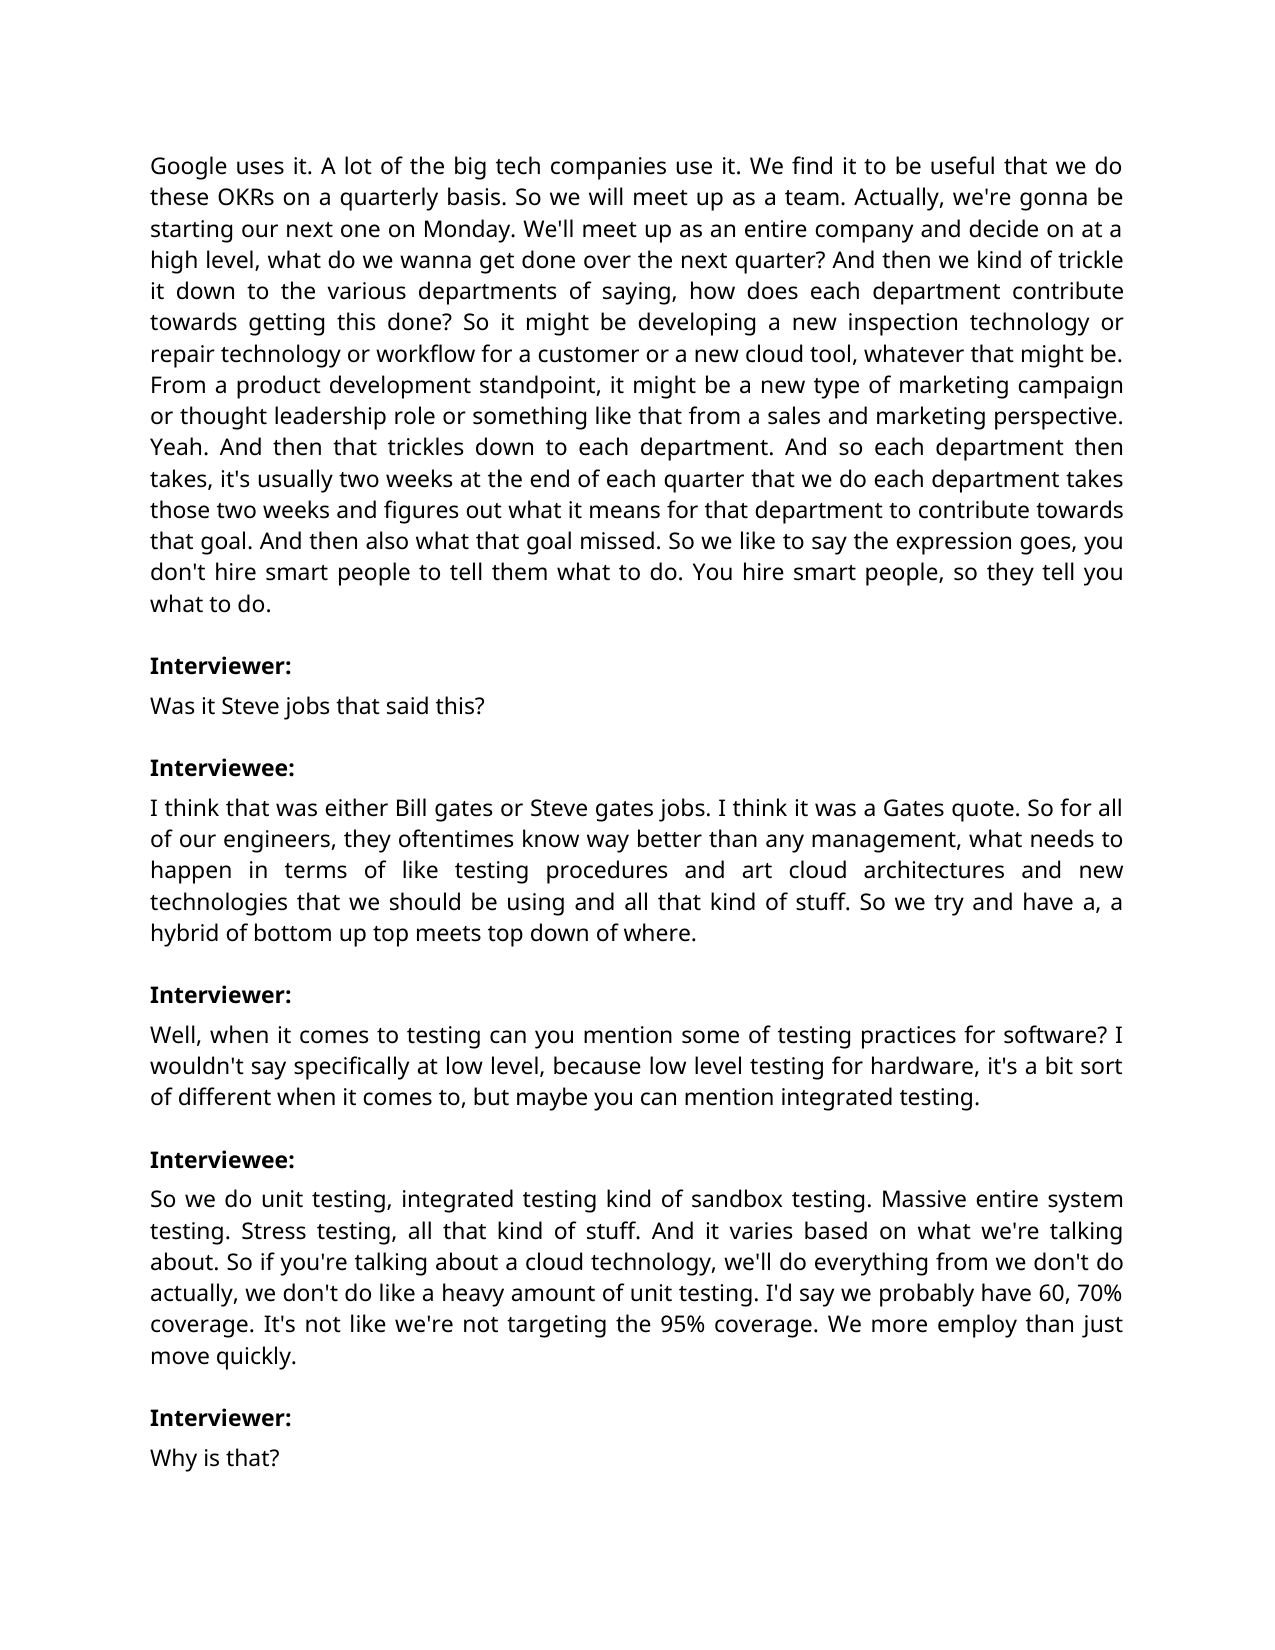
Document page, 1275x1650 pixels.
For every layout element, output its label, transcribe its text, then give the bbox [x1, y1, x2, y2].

text Interviewee: [150, 752, 1125, 783]
text Well, when it comes to testing can you mention some of testing practices for software? I wouldn't say specifically at low level, because low level testing for hardware, it's a bit sort of different when it comes to, but maybe you can mention integrated testing. [150, 1019, 1125, 1112]
text Why is that? [150, 1442, 1125, 1473]
text So we do unit testing, integrated testing kind of sandbox testing. Massive entire system testing. Stress testing, all that kind of stuff. And it varies based on what we're talking about. So if you're talking about a cloud technology, we'll do everything from we don't do actually, we don't do like a heavy amount of unit testing. I'd say we probably have 60, 70% coverage. It's not like we're not targeting the 95% coverage. We more employ than just move quickly. [150, 1183, 1125, 1371]
text Interviewer: [150, 979, 1125, 1010]
text Interviewer: [150, 1402, 1125, 1433]
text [150, 150, 1125, 619]
text Interviewer: [150, 650, 1125, 681]
text Interviewee: [150, 1144, 1125, 1175]
text I think that was either Bill gates or Steve gates jobs. I think it was a Gates quote. So for all of our engineers, they oftentimes know way better than any management, what needs to happen in terms of like testing procedures and art cloud architectures and new technologies that we should be using and all that kind of stuff. So we try and have a, a hybrid of bottom up top meets top down of where. [150, 792, 1125, 948]
text Was it Steve jobs that said this? [150, 689, 1125, 721]
